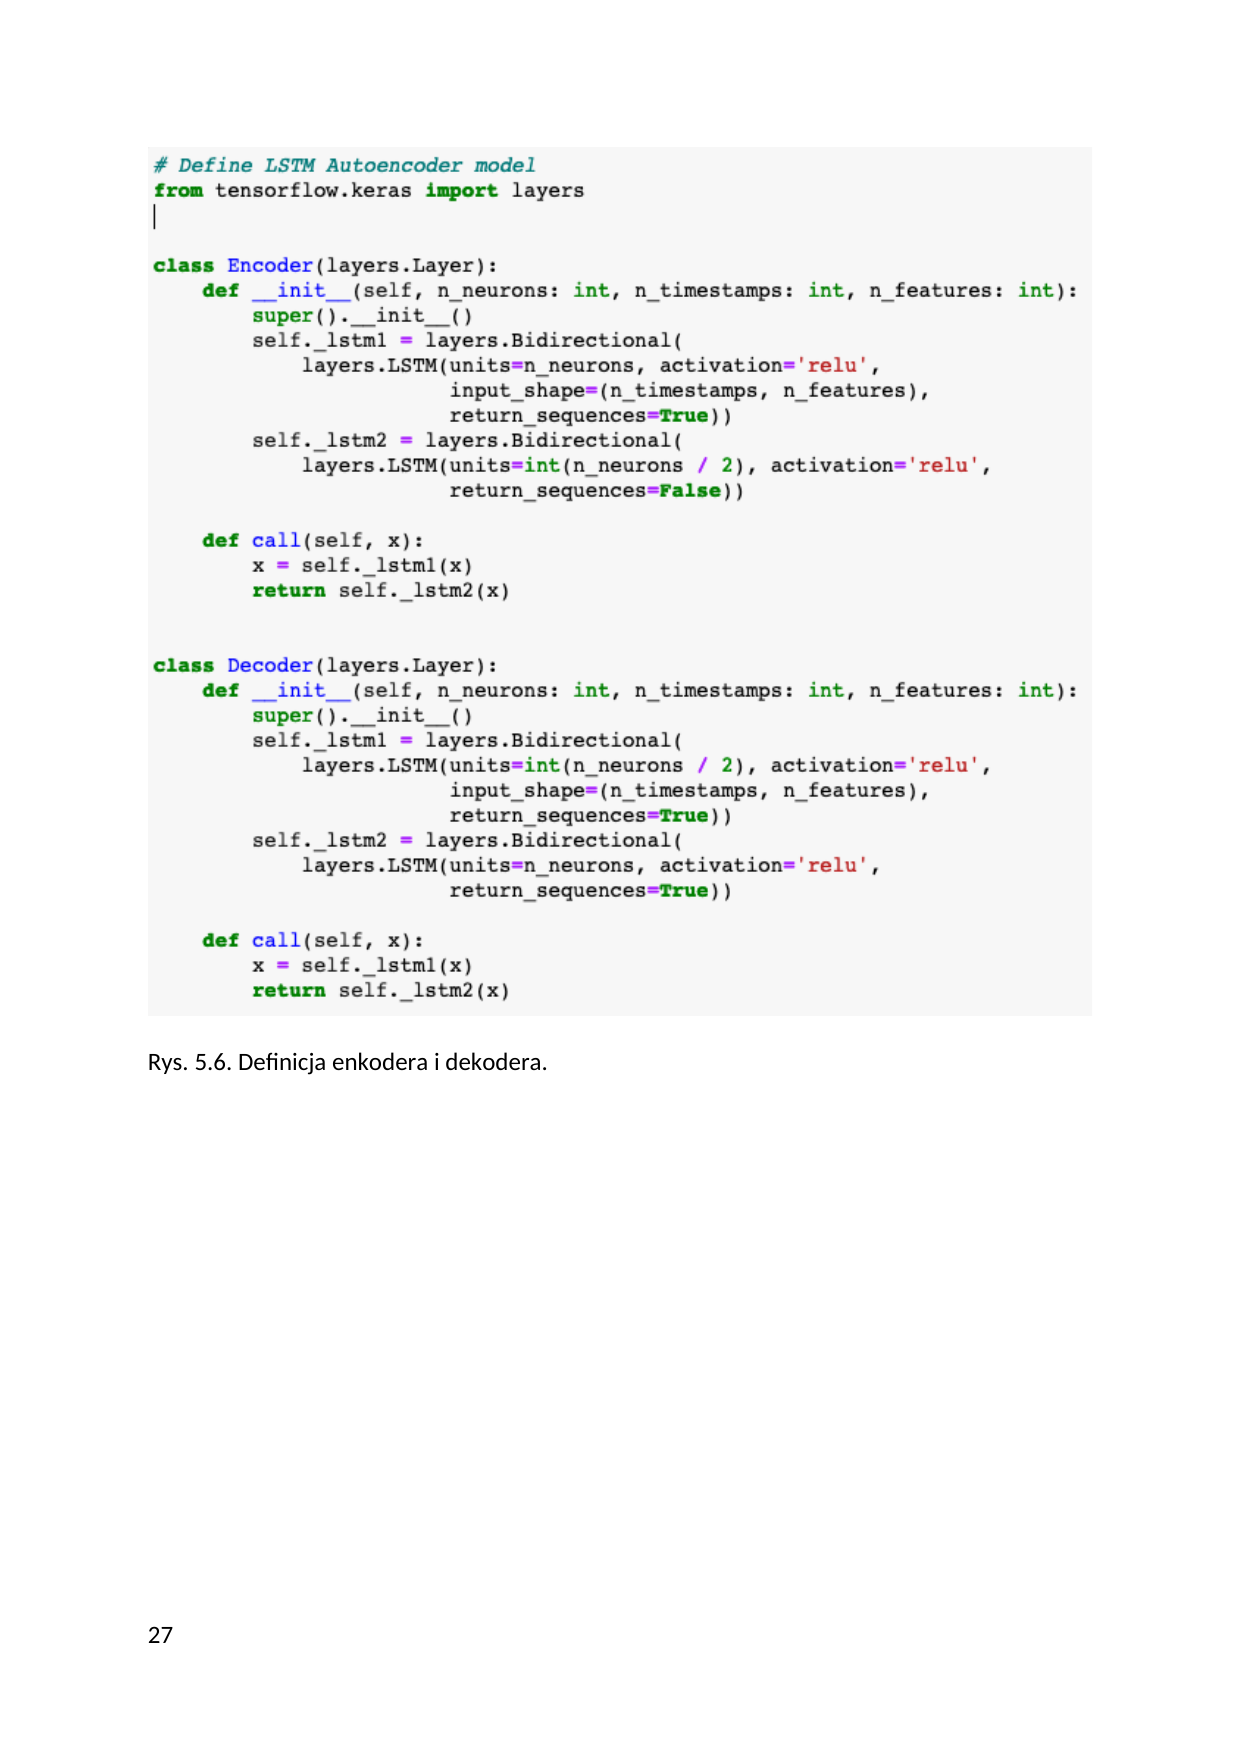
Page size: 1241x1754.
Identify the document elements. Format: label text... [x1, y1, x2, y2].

picture [148, 147, 1093, 1016]
text Rys. 5.6. Definicja enkodera i dekodera. [148, 1046, 1092, 1077]
